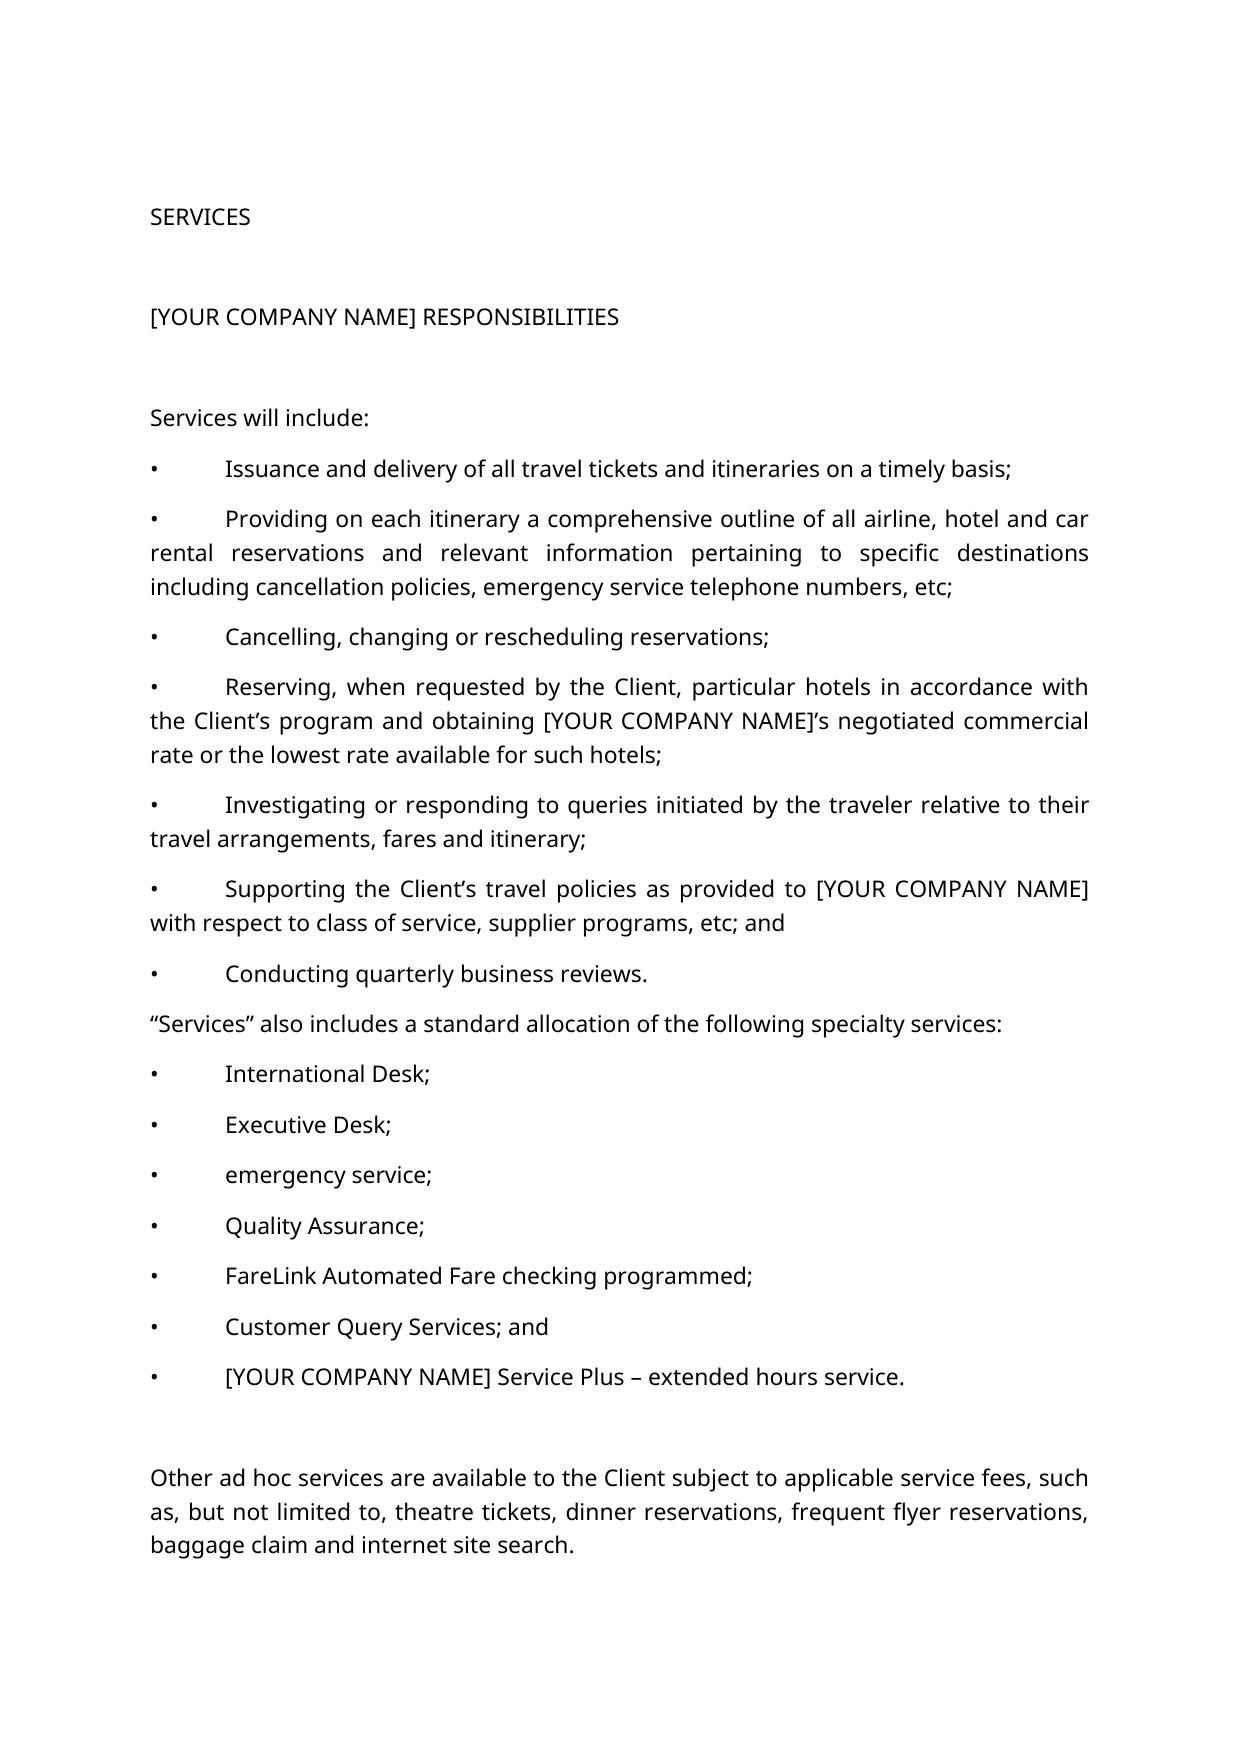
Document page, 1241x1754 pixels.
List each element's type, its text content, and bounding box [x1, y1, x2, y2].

text • Executive Desk; [150, 1109, 1090, 1140]
text • Supporting the Client’s travel policies as provided to [YOUR COMPANY NAME] with respect to class of service, supplier programs, etc; and [150, 873, 1090, 938]
text Other ad hoc services are available to the Client subject to applicable service fees, such as, but not limited to, theatre tickets, dinner reservations, frequent flyer reservations, baggage claim and internet site search. [150, 1462, 1090, 1560]
text “Services” also includes a standard allocation of the following specialty services: [150, 1008, 1090, 1039]
text • Conducting quarterly business reviews. [150, 957, 1090, 989]
text • FareLink Automated Fare checking programmed; [150, 1260, 1090, 1291]
text • Reserving, when requested by the Client, particular hotels in accordance with the Client’s program and obtaining [YOUR COMPANY NAME]’s negotiated commercial rate or the lowest rate available for such hotels; [150, 671, 1090, 770]
text • Providing on each itinerary a comprehensive outline of all airline, hotel and car rental reservations and relevant information pertaining to specific destinations including cancellation policies, emergency service telephone numbers, etc; [150, 503, 1090, 602]
text • Issuance and delivery of all travel tickets and itineraries on a timely basis; [150, 452, 1090, 484]
text • Quality Assurance; [150, 1209, 1090, 1241]
text [YOUR COMPANY NAME] RESPONSIBILITIES [150, 301, 1090, 332]
text • Cancelling, changing or rescheduling reservations; [150, 621, 1090, 652]
text SERVICES [150, 200, 1090, 232]
text • International Desk; [150, 1058, 1090, 1089]
text • Customer Query Services; and [150, 1310, 1090, 1342]
text • emergency service; [150, 1159, 1090, 1190]
text Services will include: [150, 402, 1090, 433]
text • Investigating or responding to queries initiated by the traveler relative to their travel arrangements, fares and itinerary; [150, 789, 1090, 854]
text • [YOUR COMPANY NAME] Service Plus – extended hours service. [150, 1361, 1090, 1392]
